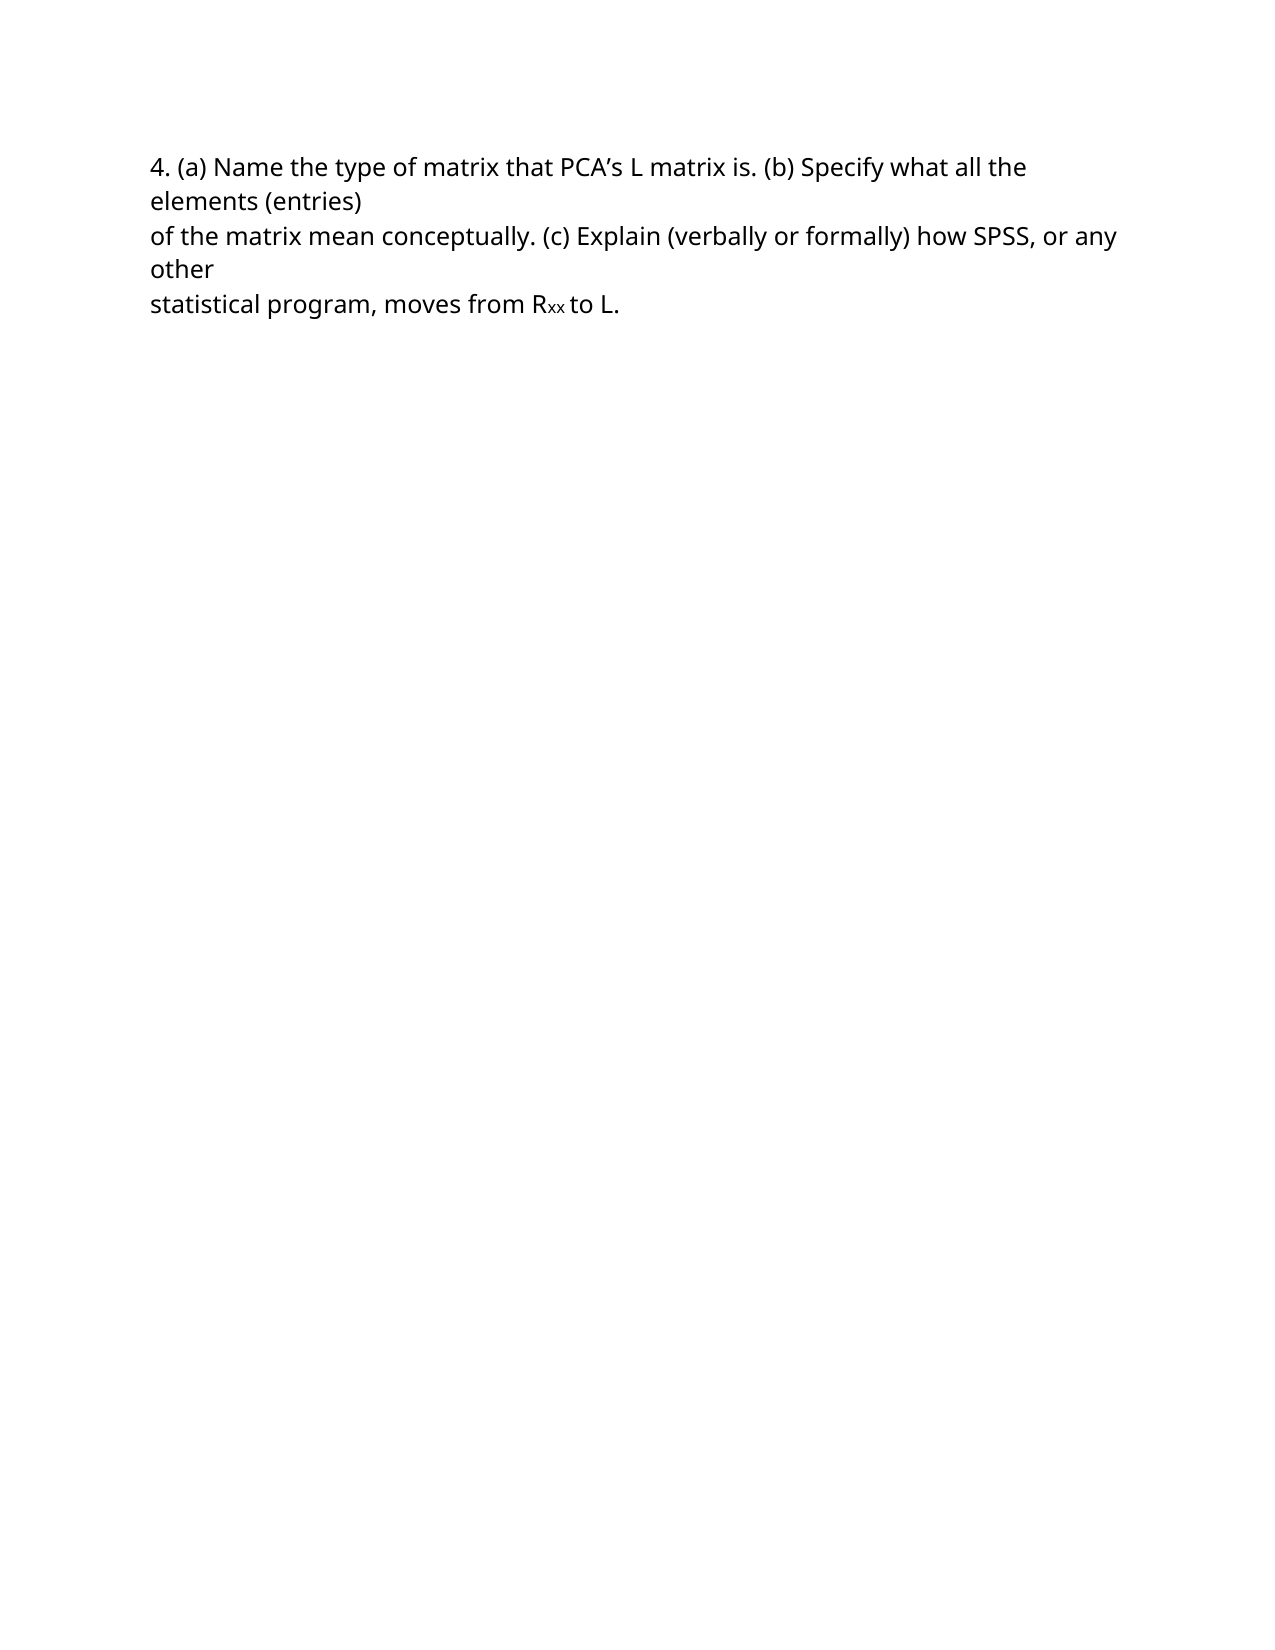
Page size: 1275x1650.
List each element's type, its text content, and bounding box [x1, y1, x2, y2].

text 4. (a) Name the type of matrix that PCA’s L matrix is. (b) Specify what all the elements (entries) [150, 150, 1125, 218]
text of the matrix mean conceptually. (c) Explain (verbally or formally) how SPSS, or any other [150, 218, 1125, 286]
text statistical program, moves from Rxx to L. [150, 286, 1125, 320]
